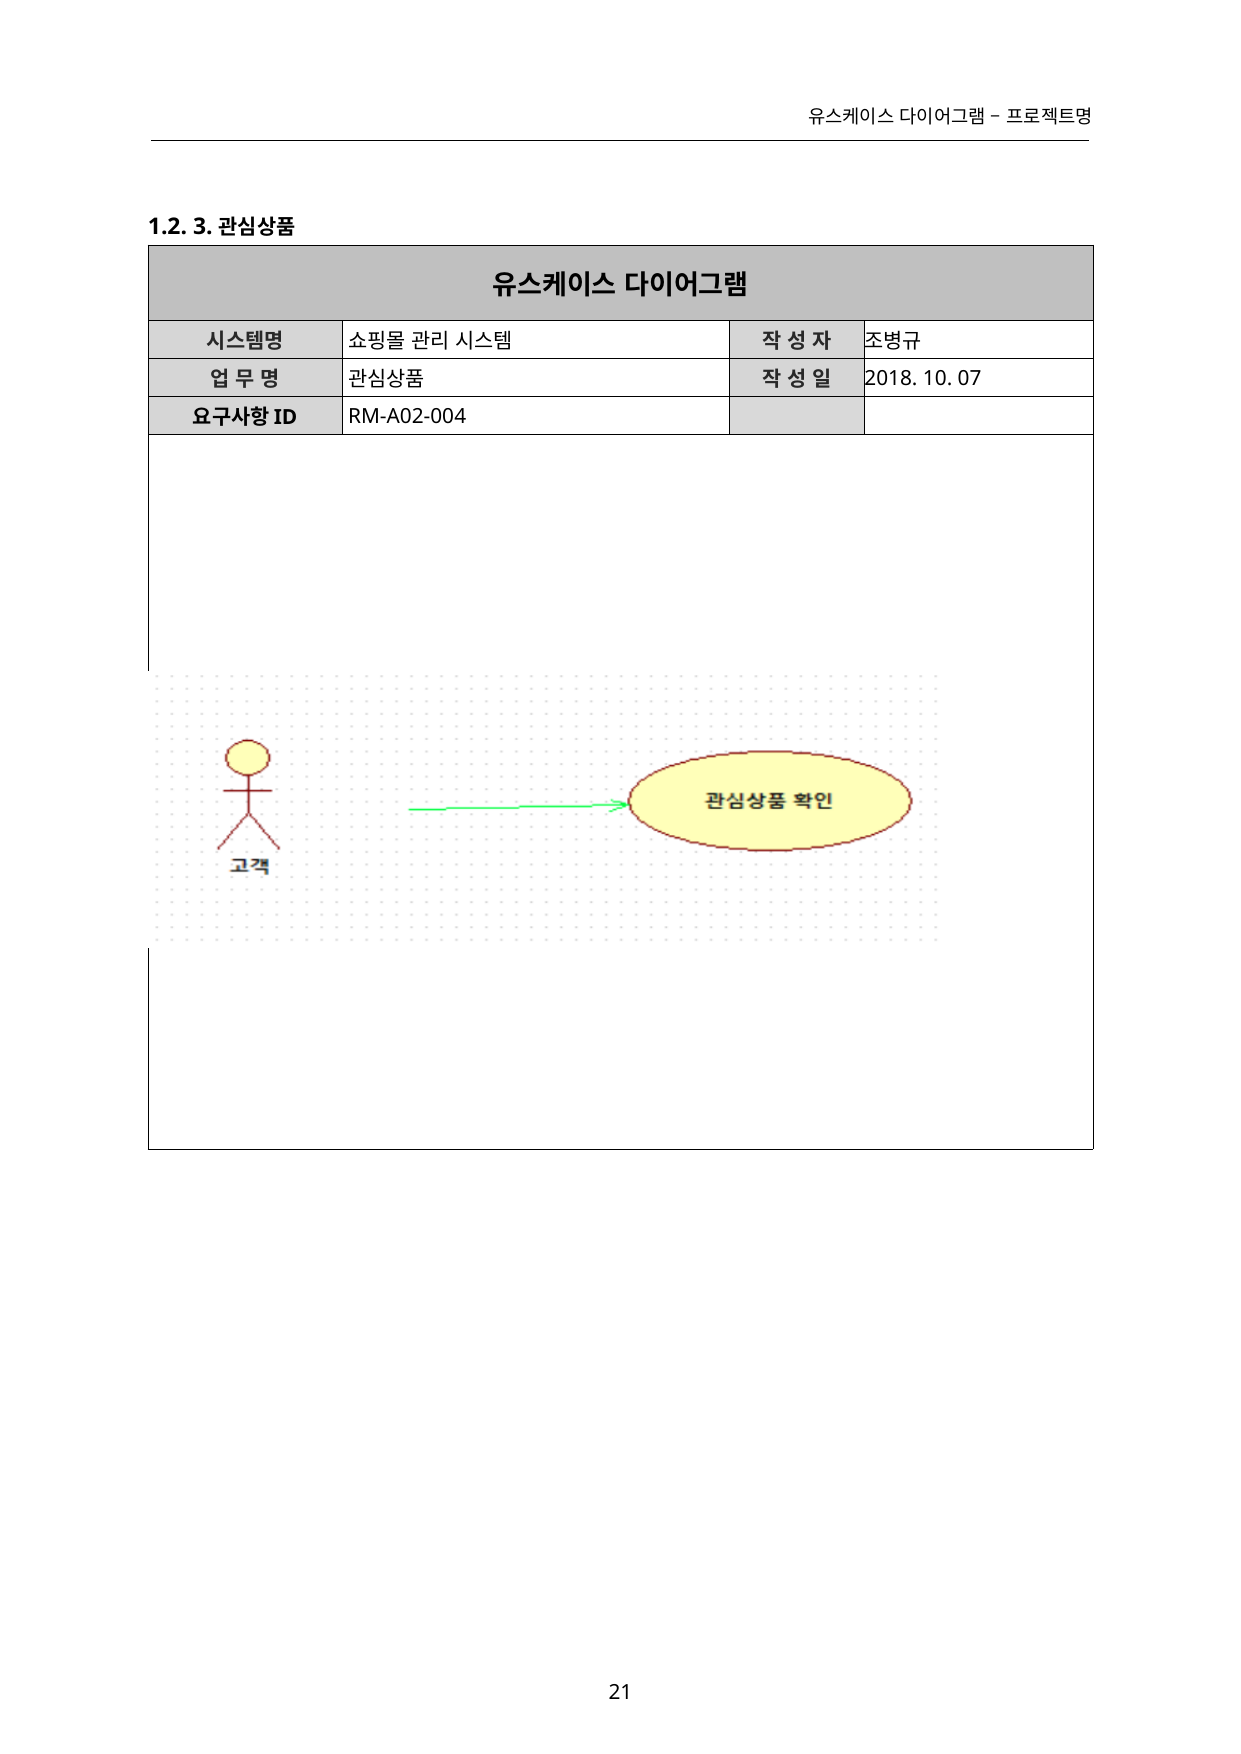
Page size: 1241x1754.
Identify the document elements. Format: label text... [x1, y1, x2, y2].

table_header 유스케이스 다이어그램 [149, 246, 1093, 320]
table_cell [149, 435, 1093, 1149]
table_cell 시스템명 [149, 321, 342, 358]
table_cell [865, 397, 1093, 434]
table_cell 작 성 자 [730, 321, 864, 358]
table_cell 2018. 10. 07 [865, 359, 1093, 396]
table_cell 조병규 [865, 321, 1093, 358]
table_cell 업 무 명 [149, 359, 342, 396]
title 1.2. 3. 관심상품 [148, 207, 1092, 244]
table_cell 요구사항ID [149, 397, 342, 434]
picture [148, 671, 948, 948]
table_cell 작 성 일 [730, 359, 864, 396]
table_cell 쇼핑몰 관리 시스템 [343, 321, 729, 358]
table_cell RM-A02-004 [343, 397, 729, 434]
table_cell 관심상품 [343, 359, 729, 396]
table_cell [730, 397, 864, 434]
